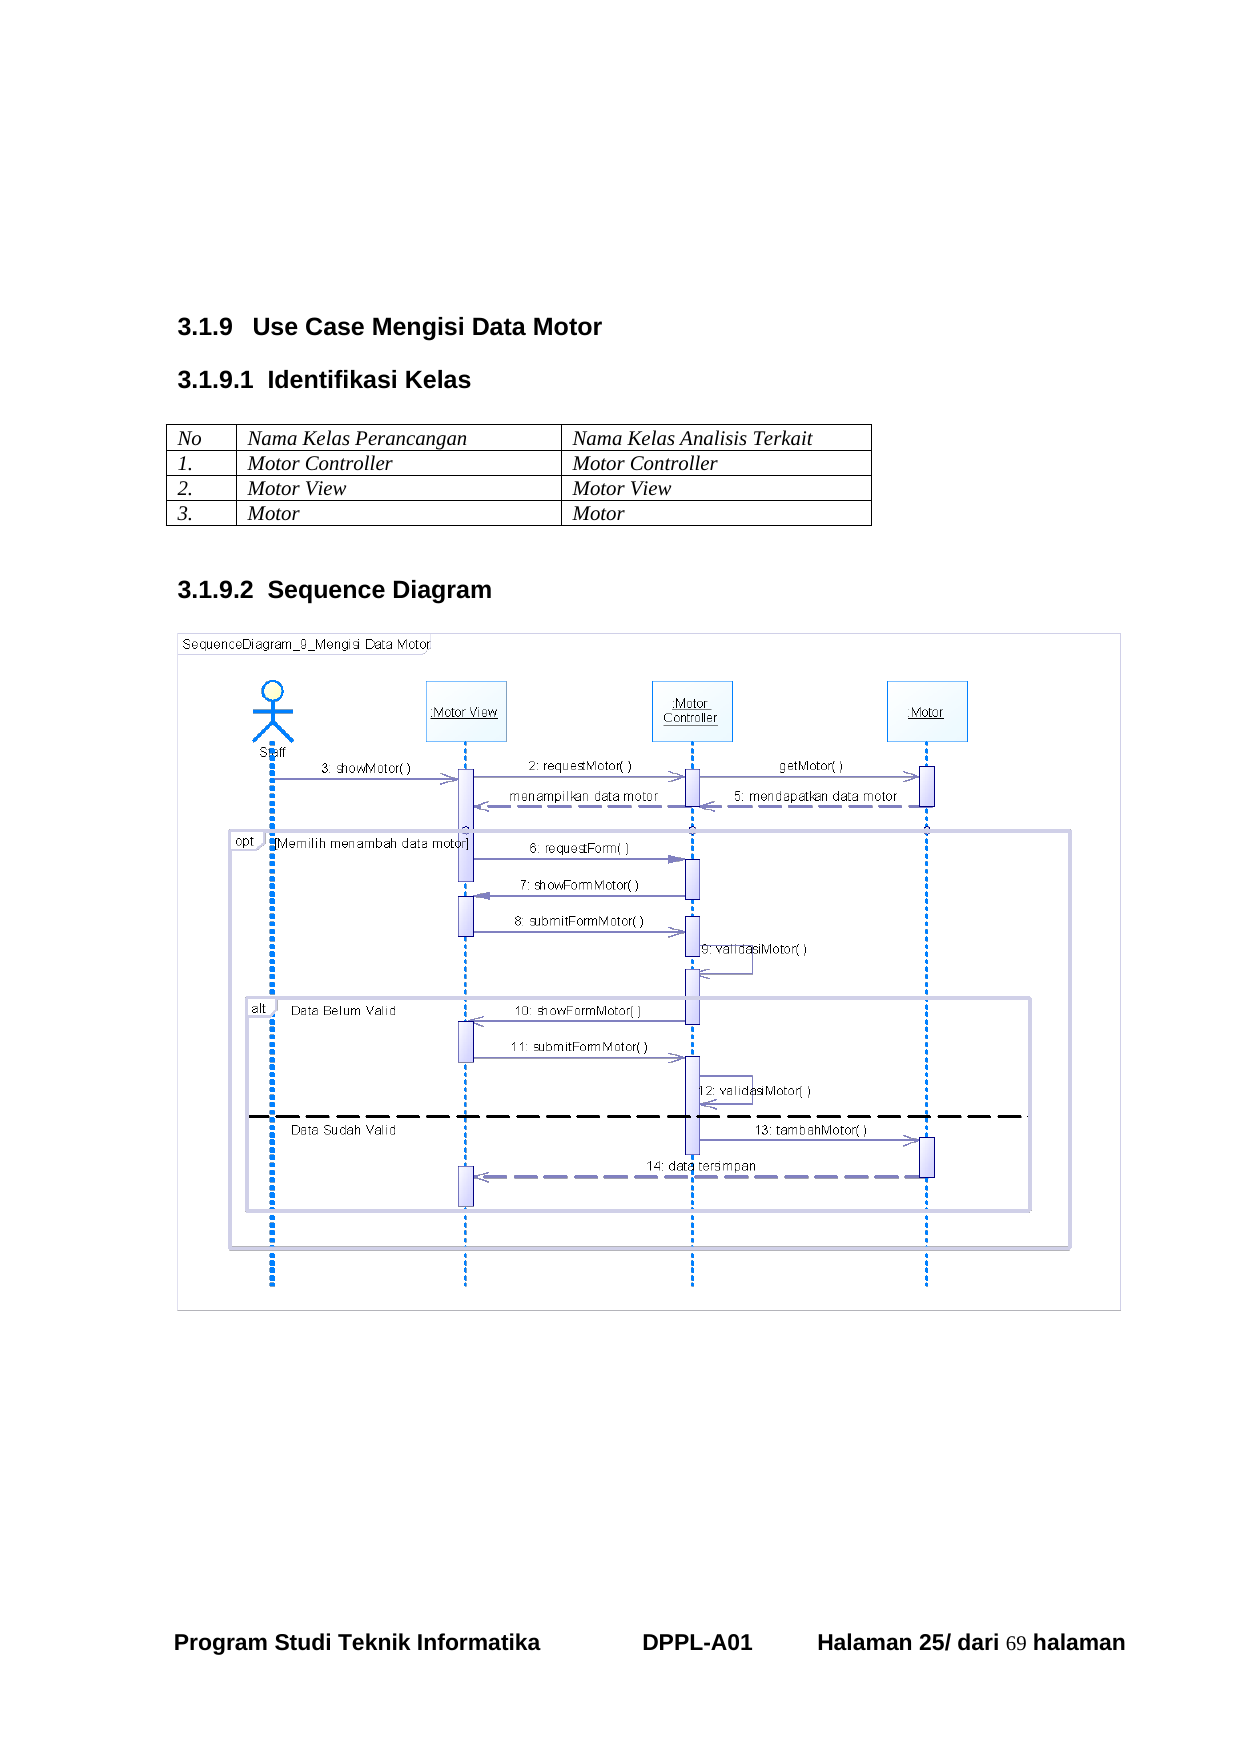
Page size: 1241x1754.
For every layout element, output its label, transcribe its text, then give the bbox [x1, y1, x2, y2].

table_cell Motor [562, 501, 871, 525]
table_cell Motor Controller [562, 451, 871, 474]
subtitle Sequence Diagram [177, 575, 1122, 604]
subtitle Use Case Mengisi Data Motor [177, 312, 1122, 340]
table_header No [167, 425, 236, 449]
table_cell Motor Controller [237, 451, 561, 474]
table_cell Motor View [562, 476, 871, 500]
table_cell 2. [167, 476, 236, 500]
table_cell Motor [237, 501, 561, 525]
table_cell 3. [167, 501, 236, 525]
table_header Nama Kelas Analisis Terkait [562, 425, 871, 449]
table_cell Motor View [237, 476, 561, 500]
subtitle Identifikasi Kelas [177, 365, 1122, 394]
picture [177, 633, 1122, 1311]
table_cell 1. [167, 451, 236, 474]
table_header Nama Kelas Perancangan [237, 425, 561, 449]
